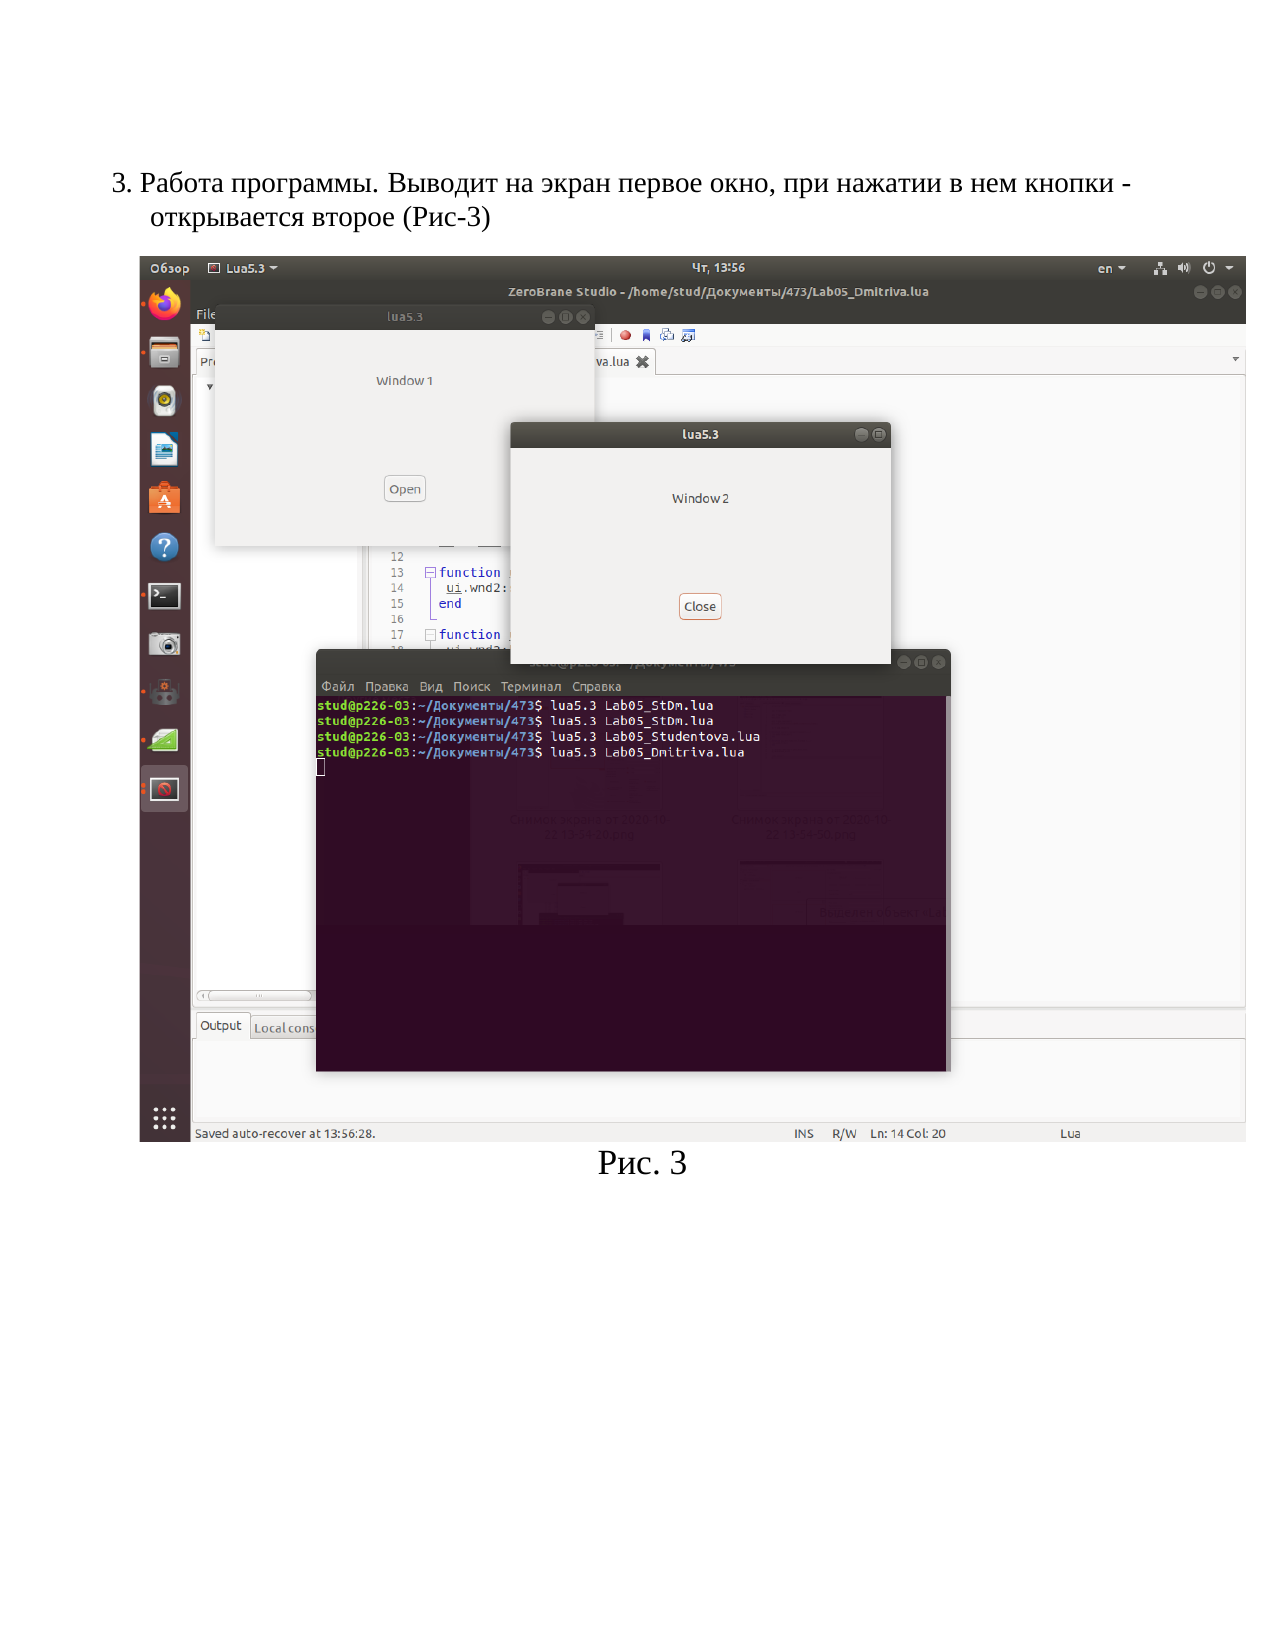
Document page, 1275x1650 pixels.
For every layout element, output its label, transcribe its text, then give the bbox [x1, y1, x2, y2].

list Работа программы. Выводит на экран первое окно, при нажатии в нем кнопки - открывается второе (Рис-3) [111, 165, 387, 232]
picture [139, 256, 1246, 1142]
text Рис. 3 [139, 1141, 1275, 1182]
list Работа программы. Выводит на экран первое окно, при нажатии в нем кнопки - открывается второе (Рис-3) [395, 165, 1203, 232]
